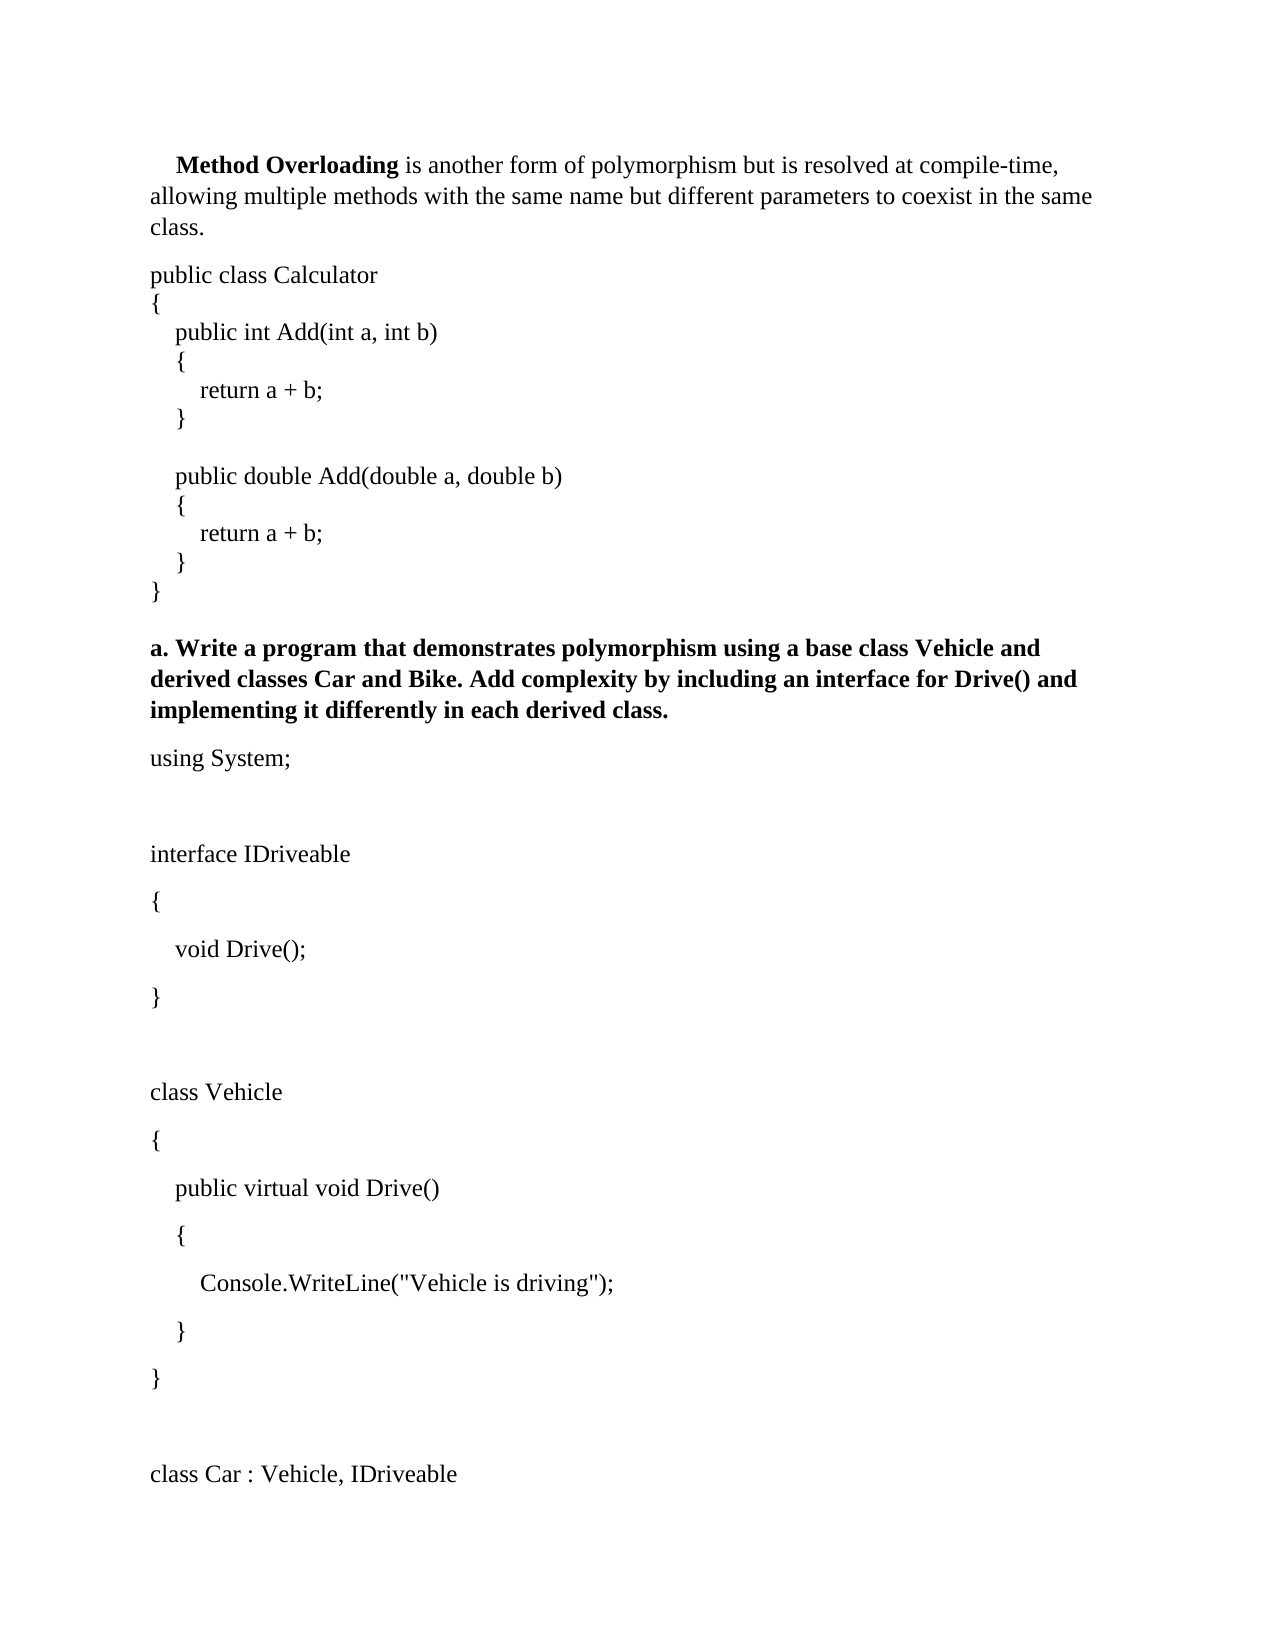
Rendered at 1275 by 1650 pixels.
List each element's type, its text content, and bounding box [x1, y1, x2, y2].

text void Drive(); [150, 934, 1125, 963]
text a. Write a program that demonstrates polymorphism using a base class Vehicle and derived classes Car and Bike. Add complexity by including an interface for Drive() and implementing it differently in each derived class. [150, 633, 1125, 724]
text } [150, 403, 1125, 432]
text interface IDriveable [150, 839, 1125, 867]
text { [150, 288, 1125, 317]
text { [150, 346, 1125, 375]
text public int Add(int a, int b) [150, 317, 1125, 346]
text public virtual void Drive() [150, 1173, 1125, 1201]
text } [150, 1363, 1125, 1392]
text public double Add(double a, double b) [150, 461, 1125, 490]
text Console.WriteLine("Vehicle is driving"); [150, 1268, 1125, 1297]
text class Vehicle [150, 1077, 1125, 1106]
text return a + b; [150, 375, 1125, 403]
text return a + b; [150, 518, 1125, 547]
text public class Calculator [150, 260, 1125, 288]
text { [150, 886, 1125, 915]
text class Car : Vehicle, IDriveable [150, 1459, 1125, 1488]
text } [150, 982, 1125, 1011]
text  Method Overloading is another form of polymorphism but is resolved at compile-time, allowing multiple methods with the same name but different parameters to coexist in the same class. [150, 150, 1125, 241]
text { [150, 490, 1125, 518]
text { [150, 1220, 1125, 1249]
text } [150, 547, 1125, 576]
text } [150, 1316, 1125, 1344]
text using System; [150, 743, 1125, 772]
text } [150, 576, 1125, 605]
text { [150, 1125, 1125, 1154]
